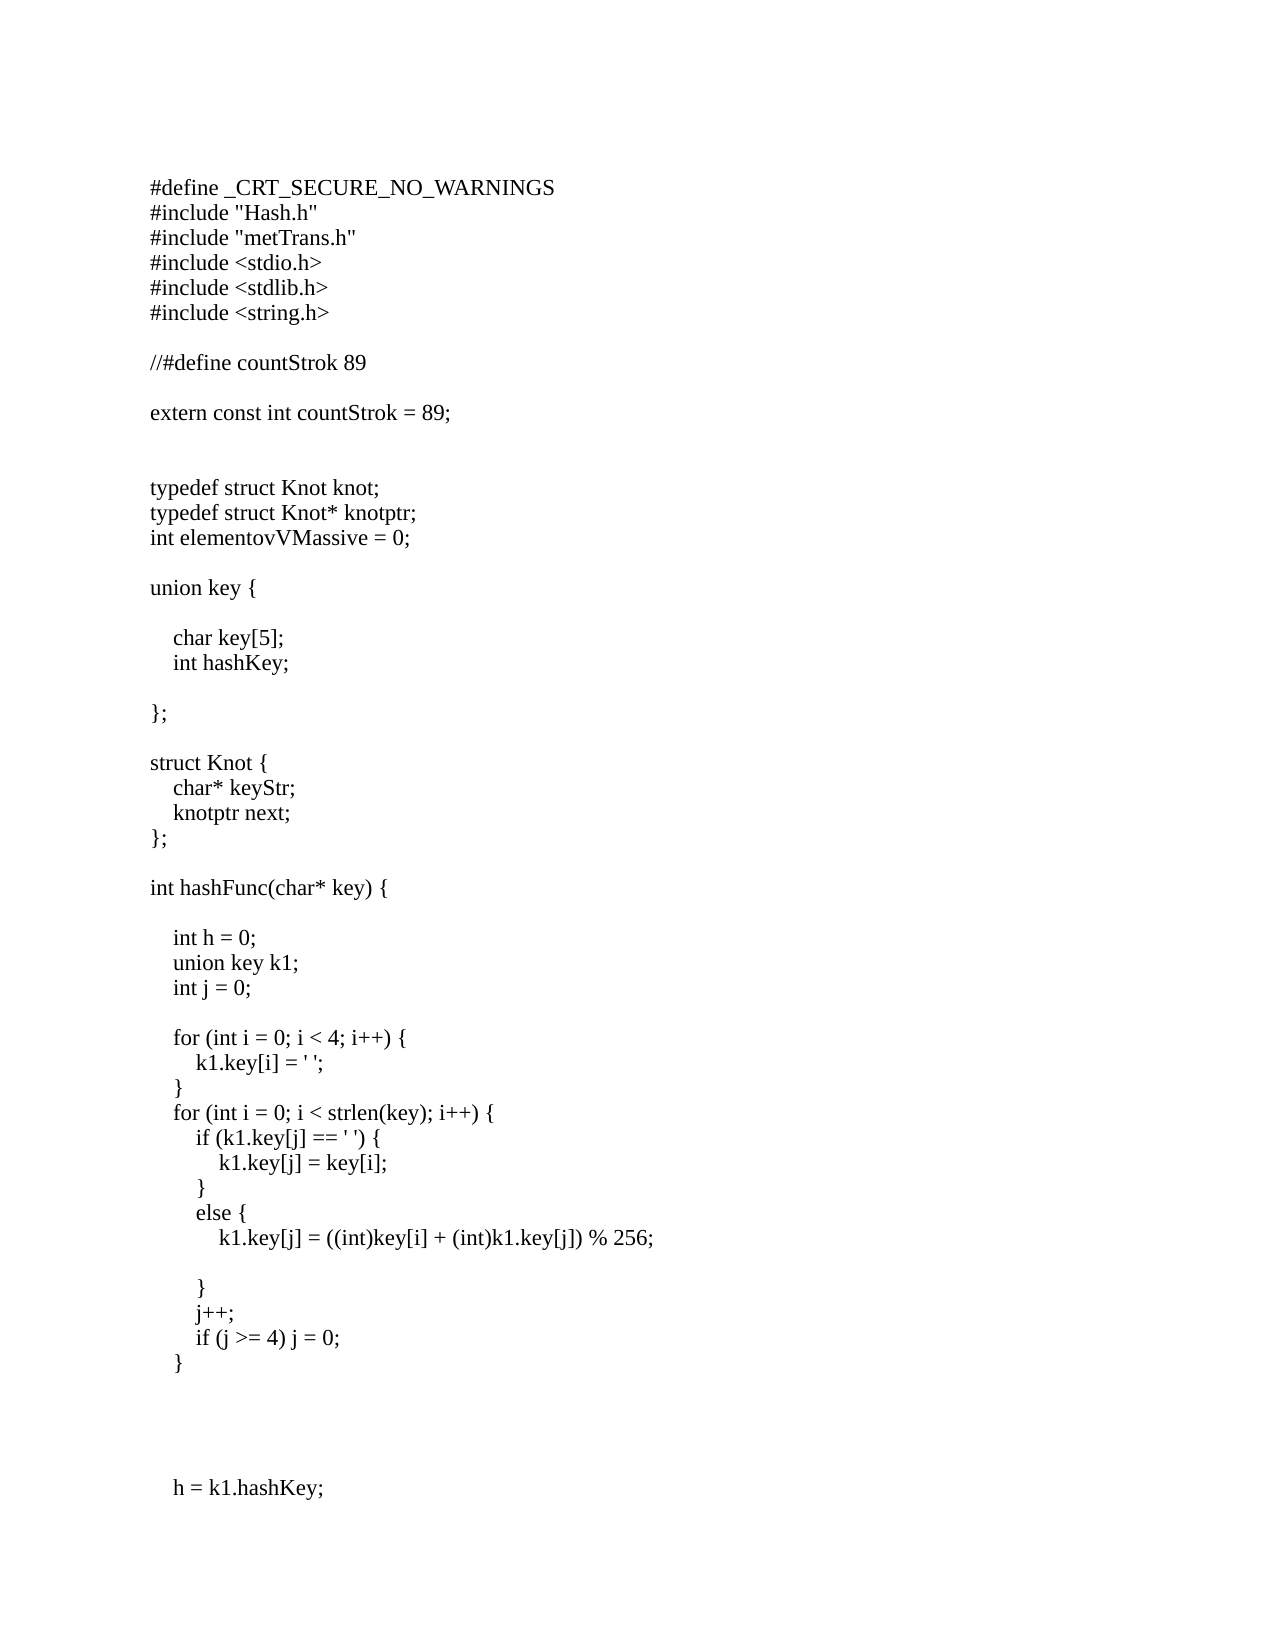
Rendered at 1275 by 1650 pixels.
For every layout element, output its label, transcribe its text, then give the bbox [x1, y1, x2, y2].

text #include "metTrans.h" [150, 225, 1125, 250]
text typedef struct Knot* knotptr; [150, 500, 1125, 525]
text #define _CRT_SECURE_NO_WARNINGS [150, 175, 1125, 200]
text #include "Hash.h" [150, 200, 1125, 225]
text #include <stdlib.h> [150, 275, 1125, 300]
text int hashKey; [150, 650, 1125, 675]
text for (int i = 0; i < 4; i++) { [150, 1025, 1125, 1050]
text if (k1.key[j] == ' ') { [150, 1125, 1125, 1150]
text #include <stdio.h> [150, 250, 1125, 275]
text union key { [150, 575, 1125, 600]
text else { [150, 1200, 1125, 1225]
text union key k1; [150, 950, 1125, 975]
text } [150, 1350, 1125, 1375]
text k1.key[j] = ((int)key[i] + (int)k1.key[j]) % 256; [150, 1225, 1125, 1250]
text } [150, 1275, 1125, 1300]
text }; [150, 700, 1125, 725]
text }; [150, 825, 1125, 850]
text //#define countStrok 89 [150, 350, 1125, 375]
text j++; [150, 1300, 1125, 1325]
text #include <string.h> [150, 300, 1125, 325]
text if (j >= 4) j = 0; [150, 1325, 1125, 1350]
text } [150, 1175, 1125, 1200]
text char* keyStr; [150, 775, 1125, 800]
text h = k1.hashKey; [150, 1475, 1125, 1500]
text extern const int countStrok = 89; [150, 400, 1125, 425]
text struct Knot { [150, 750, 1125, 775]
text int h = 0; [150, 925, 1125, 950]
text int hashFunc(char* key) { [150, 875, 1125, 900]
text int j = 0; [150, 975, 1125, 1000]
text char key[5]; [150, 625, 1125, 650]
text int elementovVMassive = 0; [150, 525, 1125, 550]
text } [150, 1075, 1125, 1100]
text k1.key[j] = key[i]; [150, 1150, 1125, 1175]
text for (int i = 0; i < strlen(key); i++) { [150, 1100, 1125, 1125]
text knotptr next; [150, 800, 1125, 825]
text k1.key[i] = ' '; [150, 1050, 1125, 1075]
text typedef struct Knot knot; [150, 475, 1125, 500]
